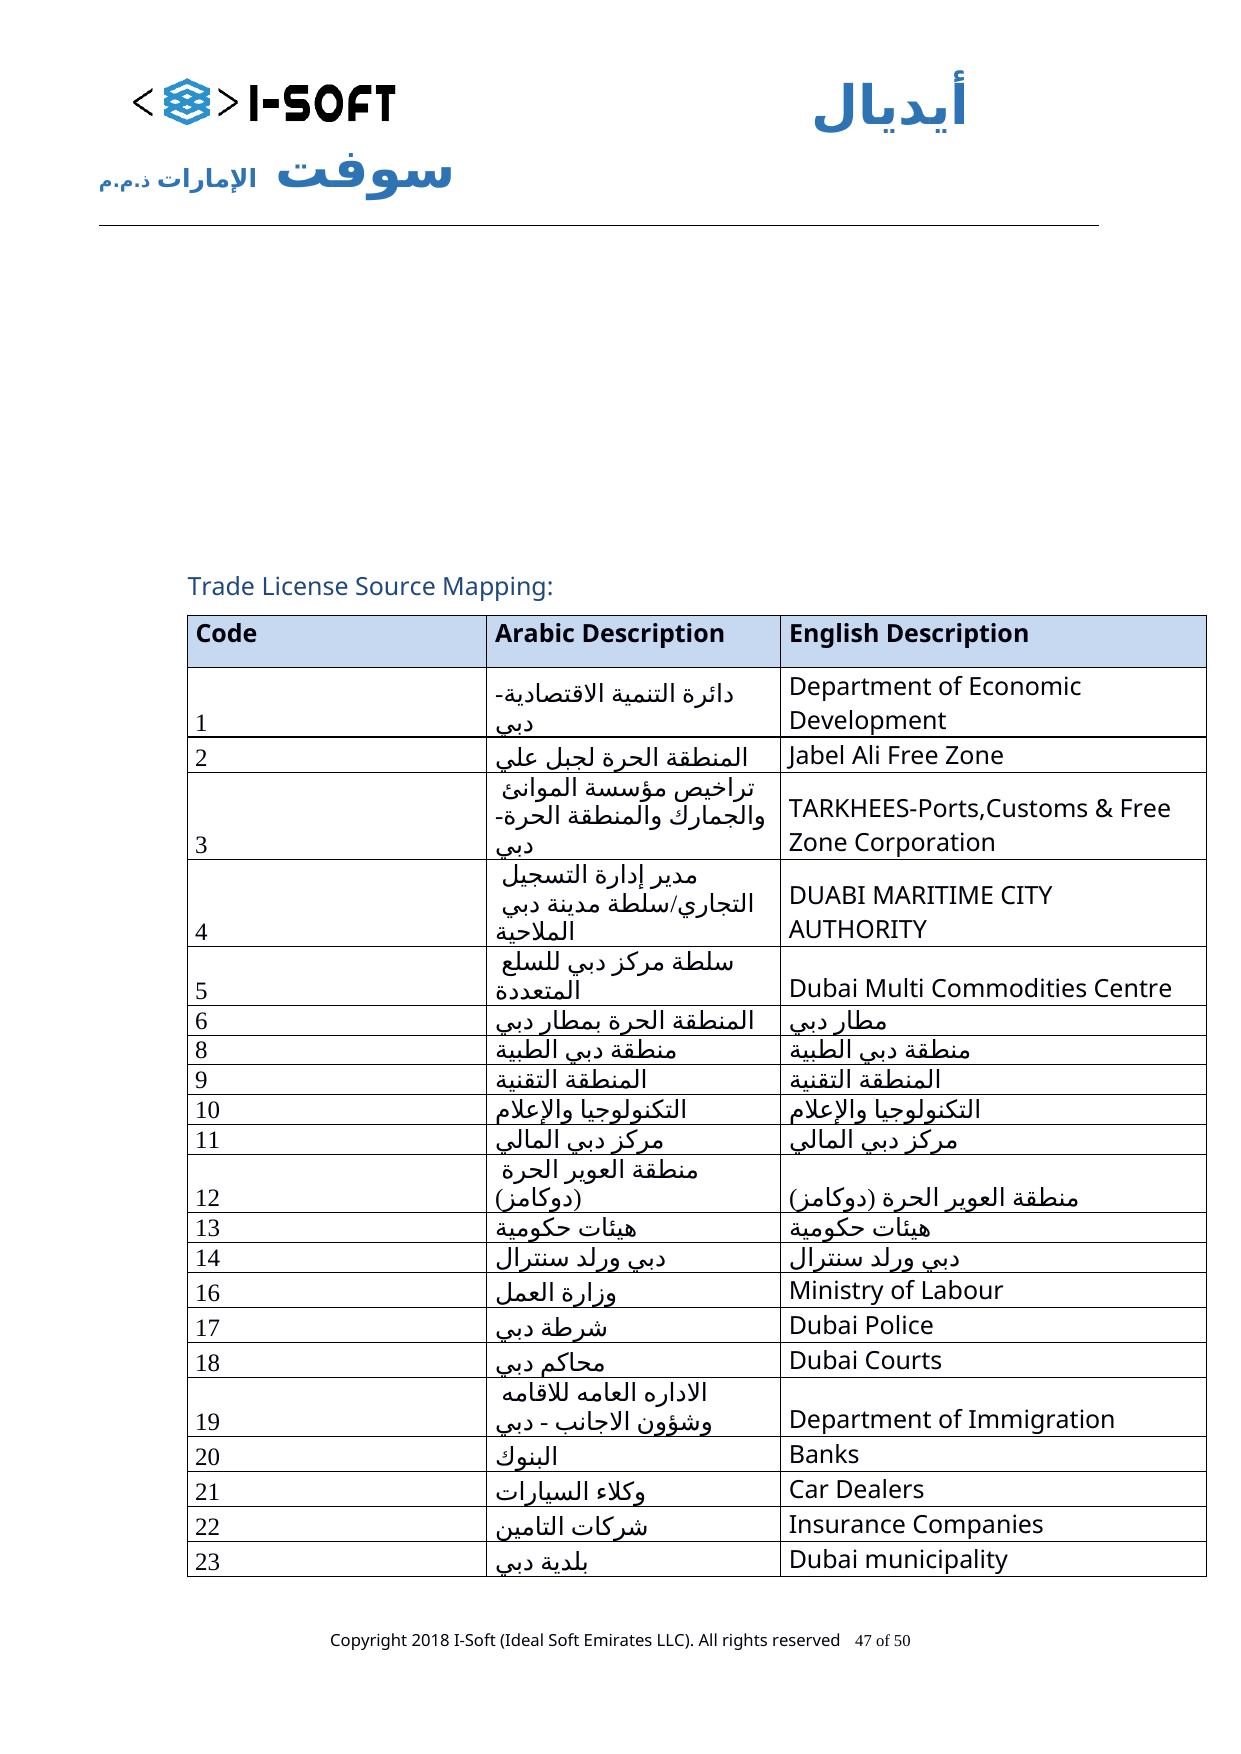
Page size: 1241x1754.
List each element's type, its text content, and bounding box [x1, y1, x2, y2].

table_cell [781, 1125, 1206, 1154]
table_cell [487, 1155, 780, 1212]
subtitle Trade License Source Mapping: [187, 568, 1016, 602]
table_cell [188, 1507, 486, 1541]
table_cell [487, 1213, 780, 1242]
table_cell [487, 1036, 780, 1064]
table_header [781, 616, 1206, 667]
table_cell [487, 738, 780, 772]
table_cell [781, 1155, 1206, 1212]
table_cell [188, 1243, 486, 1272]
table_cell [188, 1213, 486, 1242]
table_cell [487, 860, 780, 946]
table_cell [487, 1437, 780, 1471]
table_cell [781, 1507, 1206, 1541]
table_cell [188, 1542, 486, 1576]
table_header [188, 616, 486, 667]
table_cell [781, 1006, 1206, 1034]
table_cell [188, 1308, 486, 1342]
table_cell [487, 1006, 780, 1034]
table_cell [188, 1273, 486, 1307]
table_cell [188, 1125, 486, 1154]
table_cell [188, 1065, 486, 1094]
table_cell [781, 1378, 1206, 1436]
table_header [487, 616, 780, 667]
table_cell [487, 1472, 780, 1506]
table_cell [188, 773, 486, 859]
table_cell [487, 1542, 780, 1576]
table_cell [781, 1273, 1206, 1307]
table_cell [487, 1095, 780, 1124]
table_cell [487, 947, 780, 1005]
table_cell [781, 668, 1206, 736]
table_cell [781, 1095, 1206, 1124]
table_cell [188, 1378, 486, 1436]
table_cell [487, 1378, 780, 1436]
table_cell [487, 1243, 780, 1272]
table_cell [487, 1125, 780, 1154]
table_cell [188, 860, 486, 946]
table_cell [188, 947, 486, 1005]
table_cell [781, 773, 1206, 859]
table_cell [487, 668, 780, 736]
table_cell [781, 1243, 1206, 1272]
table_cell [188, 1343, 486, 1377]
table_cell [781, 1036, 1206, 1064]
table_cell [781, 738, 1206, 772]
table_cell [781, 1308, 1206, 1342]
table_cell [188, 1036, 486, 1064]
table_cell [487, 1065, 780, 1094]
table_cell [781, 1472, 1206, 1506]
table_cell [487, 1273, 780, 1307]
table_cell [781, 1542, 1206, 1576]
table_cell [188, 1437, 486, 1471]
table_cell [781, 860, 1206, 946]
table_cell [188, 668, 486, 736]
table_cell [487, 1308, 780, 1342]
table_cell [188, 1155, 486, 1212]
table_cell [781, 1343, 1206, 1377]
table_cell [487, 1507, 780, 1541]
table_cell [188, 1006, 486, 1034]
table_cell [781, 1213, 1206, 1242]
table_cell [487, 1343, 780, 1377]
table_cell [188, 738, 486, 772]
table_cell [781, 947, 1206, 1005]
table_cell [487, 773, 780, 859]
picture [98, 78, 430, 125]
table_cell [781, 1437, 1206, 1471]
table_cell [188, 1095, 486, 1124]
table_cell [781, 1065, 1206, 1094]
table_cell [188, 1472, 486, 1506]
